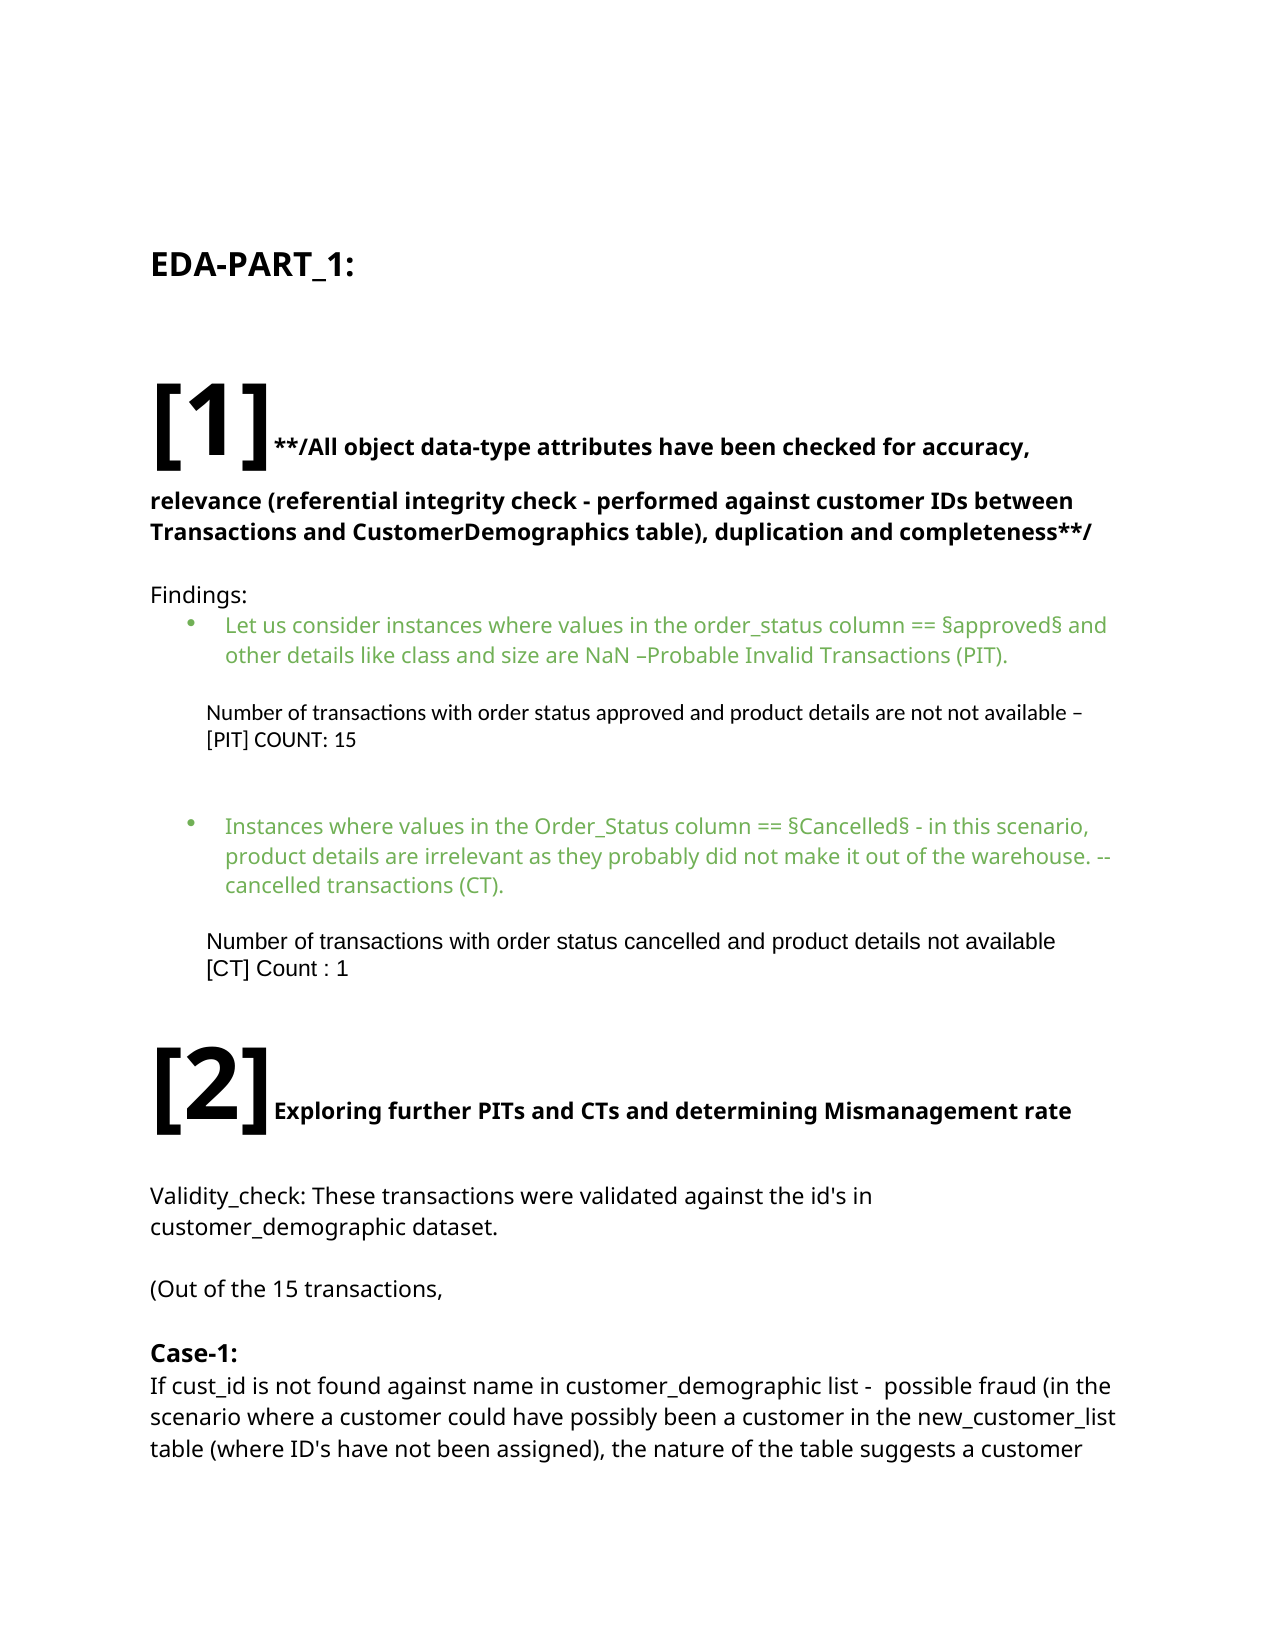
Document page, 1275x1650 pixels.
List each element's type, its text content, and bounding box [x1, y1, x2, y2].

text Number of transactions with order status cancelled and product details not available [206, 928, 1125, 954]
text [2]Exploring further PITs and CTs and determining Mismanagement rate [150, 1012, 1125, 1148]
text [150, 1370, 1125, 1464]
list Let us consider instances where values in the order_status column == §approved§ and other details like class and size are NaN –Probable Invalid Transactions (PIT). [187, 610, 1125, 669]
text Validity_check: These transactions were validated against the id's in customer_demographic dataset. [150, 1180, 1125, 1242]
list Instances where values in the Order_Status column == §Cancelled§ - in this scenario, product details are irrelevant as they probably did not make it out of the warehouse. -- cancelled transactions (CT). [187, 811, 1125, 900]
text Findings: [150, 579, 1125, 610]
text [1]**/All object data-type attributes have been checked for accuracy, relevance (referential integrity check - performed against customer IDs between Transactions and CustomerDemographics table), duplication and completeness**/ [150, 349, 1125, 547]
text EDA-PART_1: [150, 241, 1125, 286]
text Number of transactions with order status approved and product details are not not available – [PIT] COUNT: 15 [206, 698, 1125, 754]
text (Out of the 15 transactions, [150, 1273, 1125, 1305]
text [CT] Count : 1 [206, 954, 1125, 981]
text Case-1: [150, 1336, 1125, 1370]
